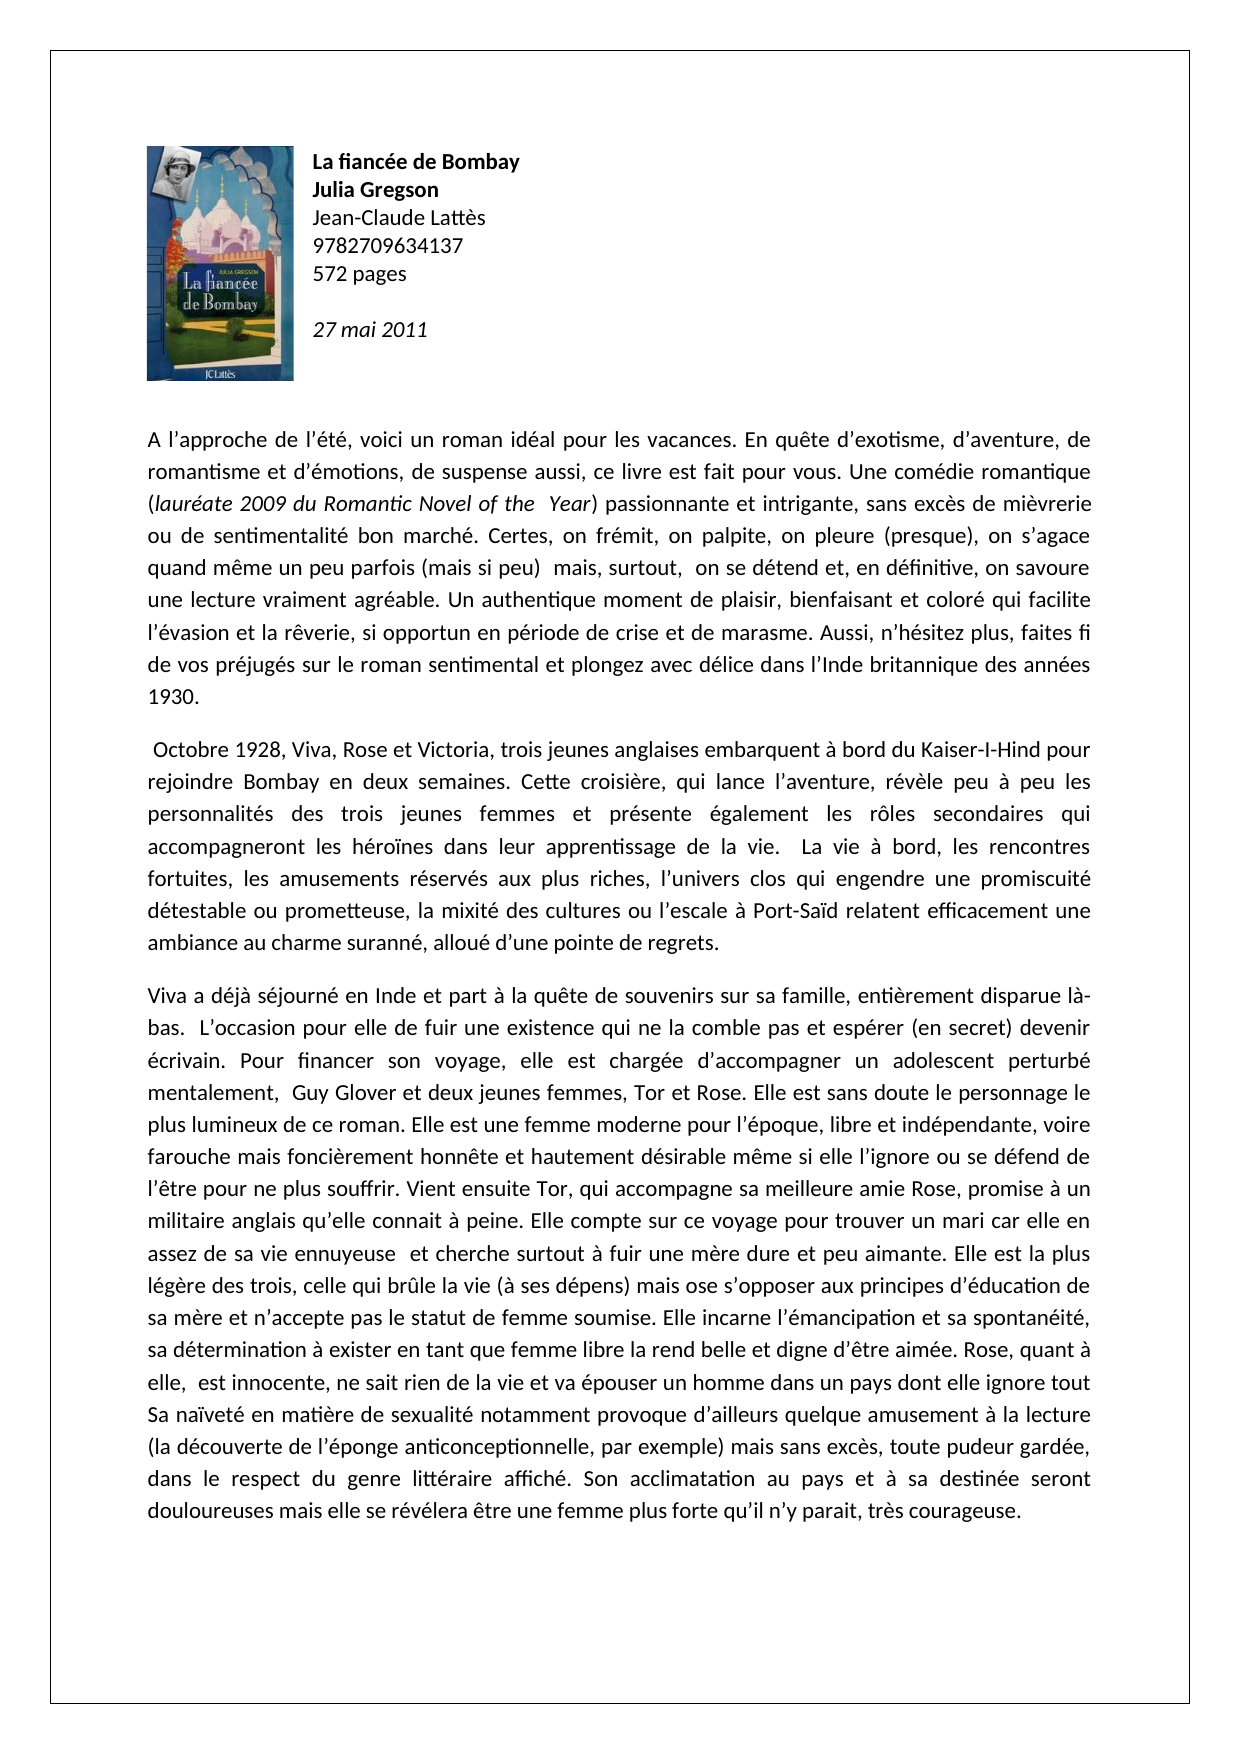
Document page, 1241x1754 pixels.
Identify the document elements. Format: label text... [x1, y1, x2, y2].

text 27 mai 2011 [294, 316, 1093, 344]
text La fiancée de Bombay [294, 147, 1093, 176]
text Viva a déjà séjourné en Inde et part à la quête de souvenirs sur sa famille, entièrement disparue là-bas. L’occasion pour elle de fuir une existence qui ne la comble pas et espérer (en secret) devenir écrivain. Pour financer son voyage, elle est chargée d’accompagner un adolescent perturbé mentalement, Guy Glover et deux jeunes femmes, Tor et Rose. Elle est sans doute le personnage le plus lumineux de ce roman. Elle est une femme moderne pour l’époque, libre et indépendante, voire farouche mais foncièrement honnête et hautement désirable même si elle l’ignore ou se défend de l’être pour ne plus souffrir. Vient ensuite Tor, qui accompagne sa meilleure amie Rose, promise à un militaire anglais qu’elle connait à peine. Elle compte sur ce voyage pour trouver un mari car elle en assez de sa vie ennuyeuse et cherche surtout à fuir une mère dure et peu aimante. Elle est la plus légère des trois, celle qui brûle la vie (à ses dépens) mais ose s’opposer aux principes d’éducation de sa mère et n’accepte pas le statut de femme soumise. Elle incarne l’émancipation et sa spontanéité, sa détermination à exister en tant que femme libre la rend belle et digne d’être aimée. Rose, quant à elle, est innocente, ne sait rien de la vie et va épouser un homme dans un pays dont elle ignore tout Sa naïveté en matière de sexualité notamment provoque d’ailleurs quelque amusement à la lecture (la découverte de l’éponge anticonceptionnelle, par exemple) mais sans excès, toute pudeur gardée, dans le respect du genre littéraire affiché. Son acclimatation au pays et à sa destinée seront douloureuses mais elle se révélera être une femme plus forte qu’il n’y parait, très courageuse. [147, 981, 1093, 1524]
text Octobre 1928, Viva, Rose et Victoria, trois jeunes anglaises embarquent à bord du Kaiser-I-Hind pour rejoindre Bombay en deux semaines. Cette croisière, qui lance l’aventure, révèle peu à peu les personnalités des trois jeunes femmes et présente également les rôles secondaires qui accompagneront les héroïnes dans leur apprentissage de la vie. La vie à bord, les rencontres fortuites, les amusements réservés aux plus riches, l’univers clos qui engendre une promiscuité détestable ou prometteuse, la mixité des cultures ou l’escale à Port-Saïd relatent efficacement une ambiance au charme suranné, alloué d’une pointe de regrets. [147, 735, 1093, 956]
text Julia Gregson [294, 176, 1093, 203]
text 9782709634137 [294, 232, 1093, 259]
picture [146, 146, 294, 381]
text 572 pages [294, 259, 1093, 288]
text A l’approche de l’été, voici un roman idéal pour les vacances. En quête d’exotisme, d’aventure, de romantisme et d’émotions, de suspense aussi, ce livre est fait pour vous. Une comédie romantique (lauréate 2009 du Romantic Novel of the Year) passionnante et intrigante, sans excès de mièvrerie ou de sentimentalité bon marché. Certes, on frémit, on palpite, on pleure (presque), on s’agace quand même un peu parfois (mais si peu) mais, surtout, on se détend et, en définitive, on savoure une lecture vraiment agréable. Un authentique moment de plaisir, bienfaisant et coloré qui facilite l’évasion et la rêverie, si opportun en période de crise et de marasme. Aussi, n’hésitez plus, faites fi de vos préjugés sur le roman sentimental et plongez avec délice dans l’Inde britannique des années 1930. [147, 425, 1093, 710]
text Jean-Claude Lattès [294, 203, 1093, 232]
